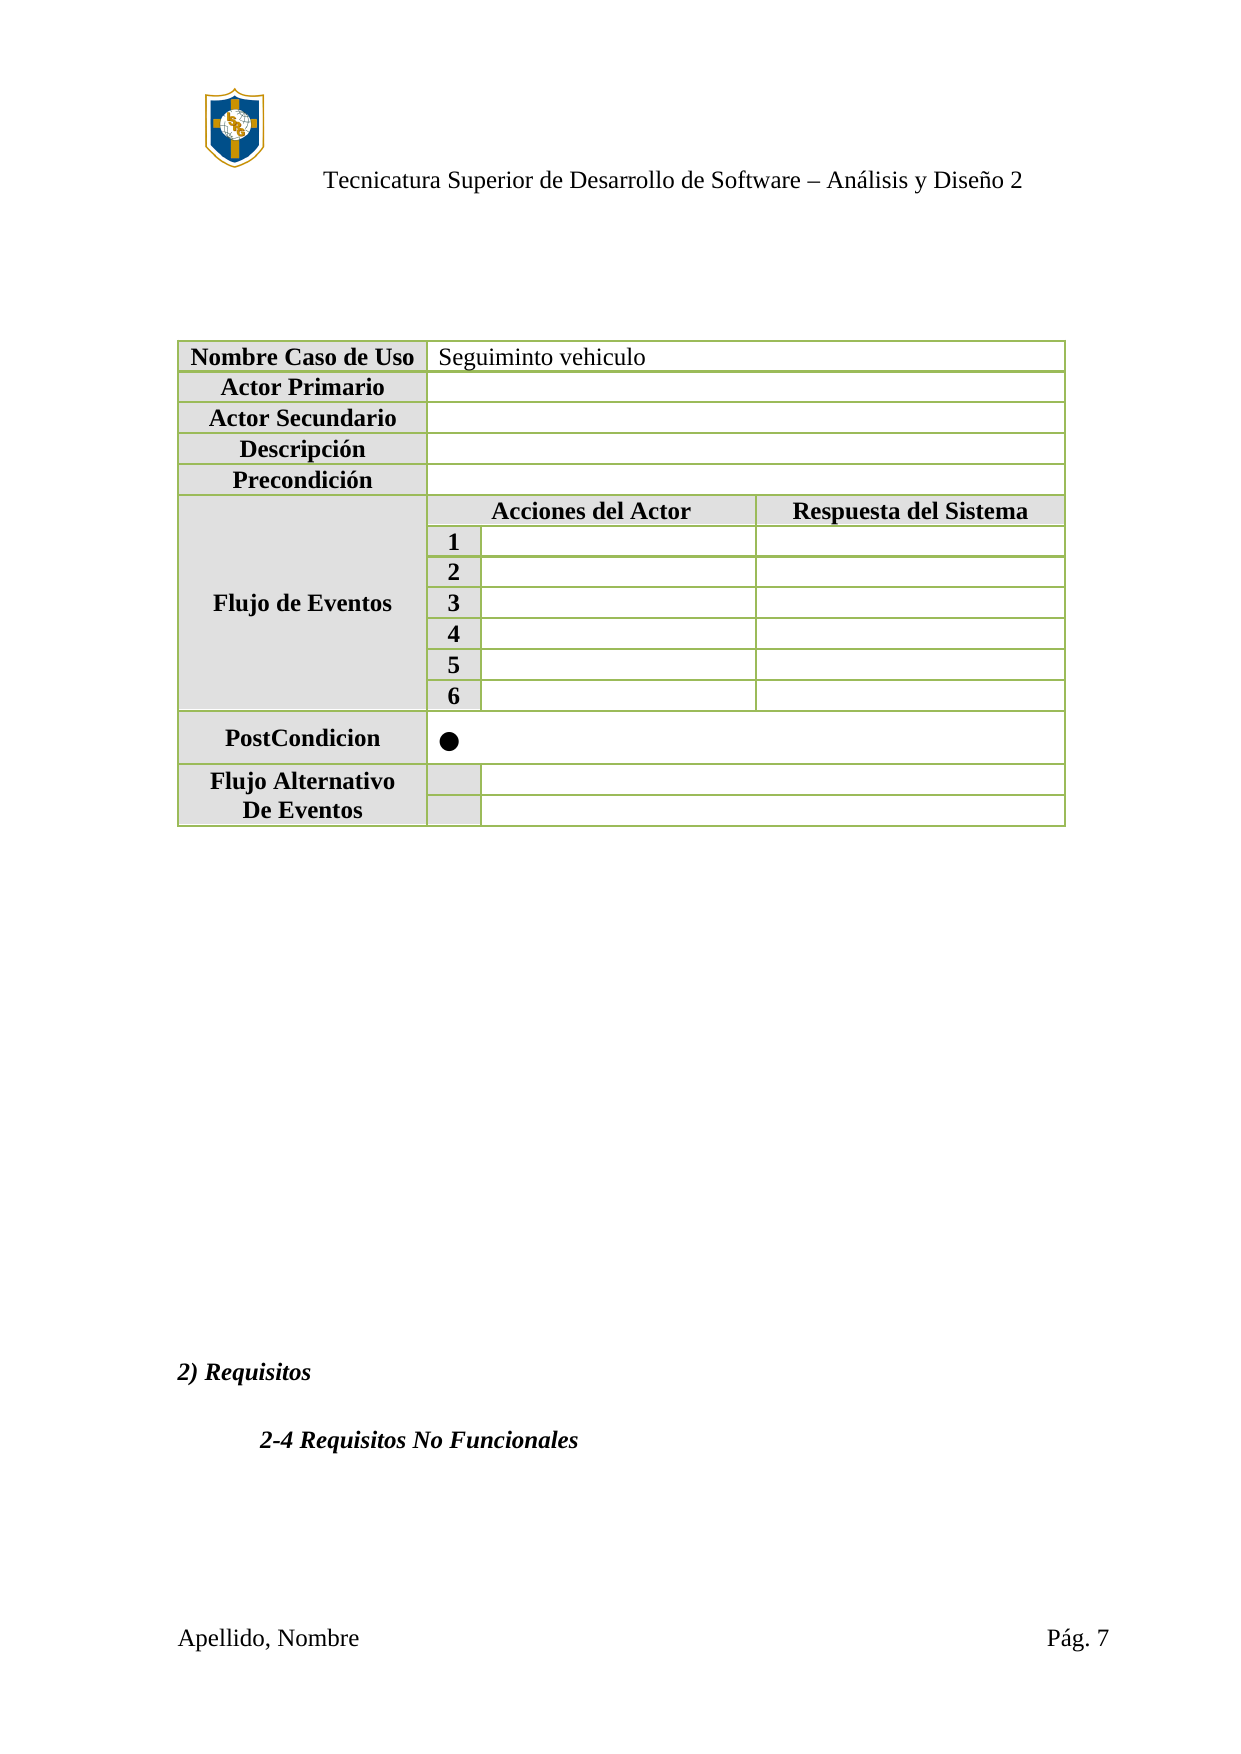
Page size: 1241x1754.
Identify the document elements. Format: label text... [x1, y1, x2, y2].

table_cell Flujo de Eventos [179, 496, 426, 709]
table_cell 2 [428, 558, 480, 586]
table_cell [428, 712, 1064, 763]
table_cell Precondición [179, 465, 426, 494]
text 2) Requisitos [177, 1357, 1152, 1386]
table_cell 1 [428, 527, 480, 555]
table_cell PostCondicion [179, 712, 426, 763]
table_cell [482, 619, 755, 648]
table_cell 4 [428, 619, 480, 648]
table_cell Respuesta del Sistema [757, 496, 1064, 524]
table_cell [482, 681, 755, 709]
table_cell Acciones del Actor [428, 496, 755, 524]
table_cell Flujo Alternativo De Eventos [179, 765, 426, 824]
table_cell [482, 558, 755, 586]
table_cell [428, 765, 480, 794]
table_cell Actor Secundario [179, 403, 426, 432]
table_cell [757, 527, 1064, 555]
table_cell [482, 796, 1064, 824]
table_cell 5 [428, 650, 480, 679]
table_header Nombre Caso de Uso [179, 342, 426, 370]
table_cell [757, 558, 1064, 586]
table_cell Actor Primario [179, 373, 426, 401]
table_cell [428, 403, 1064, 432]
table_cell [482, 527, 755, 555]
table_cell [757, 681, 1064, 709]
table_cell [482, 588, 755, 617]
table_cell [428, 796, 480, 824]
table_cell [428, 434, 1064, 463]
text 2-4 Requisitos No Funcionales [260, 1425, 1152, 1454]
table_cell Descripción [179, 434, 426, 463]
table_cell [757, 650, 1064, 679]
table_cell [757, 619, 1064, 648]
table_header Seguiminto vehiculo [428, 342, 1064, 370]
table_cell 3 [428, 588, 480, 617]
table_cell [482, 765, 1064, 794]
table_cell [482, 650, 755, 679]
table_cell [757, 588, 1064, 617]
table_cell [428, 373, 1064, 401]
table_cell 6 [428, 681, 480, 709]
table_cell [428, 465, 1064, 494]
picture [177, 73, 292, 189]
